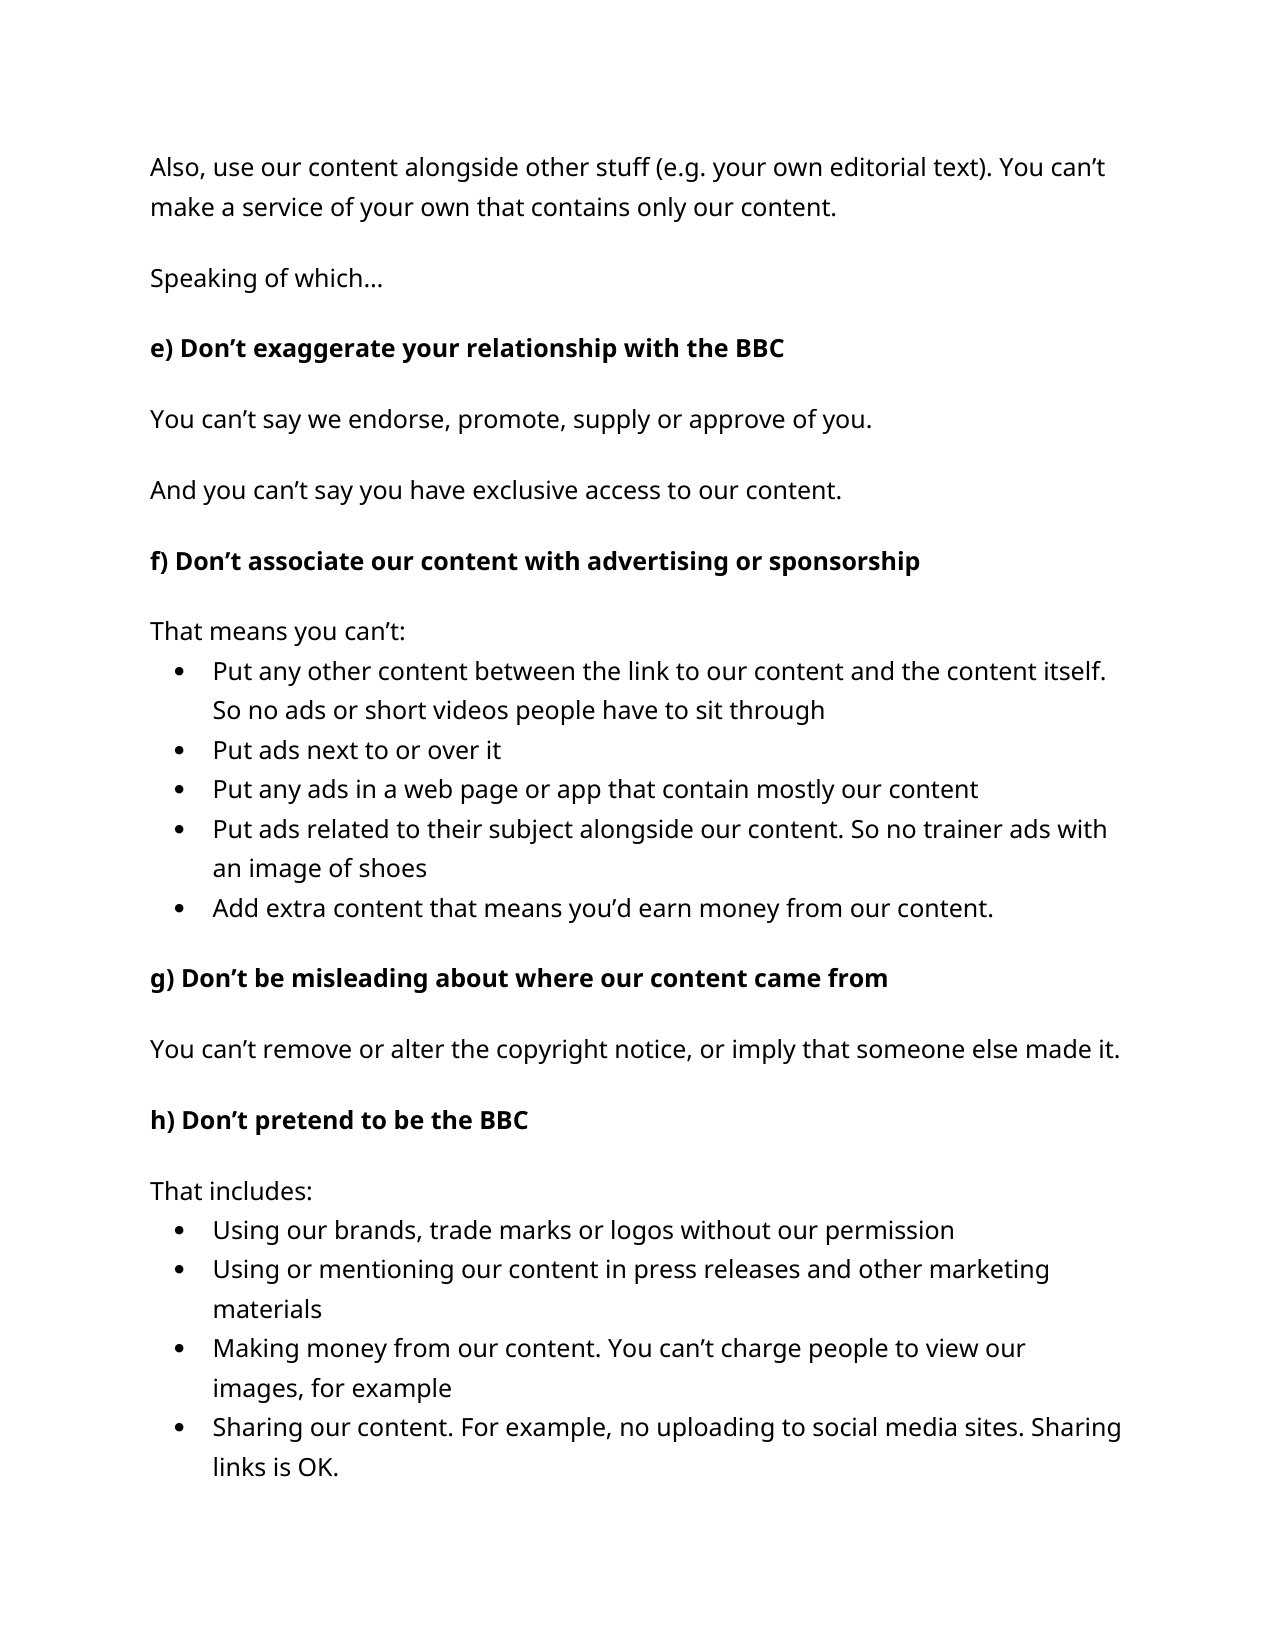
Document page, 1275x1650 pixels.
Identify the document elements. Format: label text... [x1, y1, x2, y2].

list Put ads related to their subject alongside our content. So no trainer ads with an image of shoes [175, 811, 1125, 885]
subtitle g) Don’t be misleading about where our content came from [150, 961, 1125, 995]
subtitle h) Don’t pretend to be the BBC [150, 1102, 1125, 1136]
text You can’t remove or alter the copyright notice, or imply that someone else made it. [150, 1032, 1125, 1066]
list Sharing our content. For example, no uploading to social media sites. Sharing links is OK. [175, 1410, 1125, 1483]
subtitle f) Don’t associate our content with advertising or sponsorship [150, 543, 1125, 577]
text That includes: [150, 1173, 1125, 1207]
subtitle e) Don’t exaggerate your relationship with the BBC [150, 331, 1125, 365]
list Add extra content that means you’d earn money from our content. [175, 890, 1125, 924]
text That means you can’t: [150, 614, 1125, 648]
list Using our brands, trade marks or logos without our permission [175, 1213, 1125, 1247]
list Using or mentioning our content in press releases and other marketing materials [175, 1252, 1125, 1326]
list Put any other content between the link to our content and the content itself. So no ads or short videos people have to sit through [175, 653, 1125, 727]
text You can’t say we endorse, promote, supply or approve of you. [150, 402, 1125, 436]
list Making money from our content. You can’t charge people to view our images, for example [175, 1331, 1125, 1404]
text Speaking of which… [150, 260, 1125, 294]
text And you can’t say you have exclusive access to our content. [150, 472, 1125, 506]
list Put any ads in a web page or app that contain mostly our content [175, 772, 1125, 806]
list Put ads next to or over it [175, 732, 1125, 766]
text Also, use our content alongside other stuff (e.g. your own editorial text). You can’t make a service of your own that contains only our content. [150, 150, 1125, 223]
